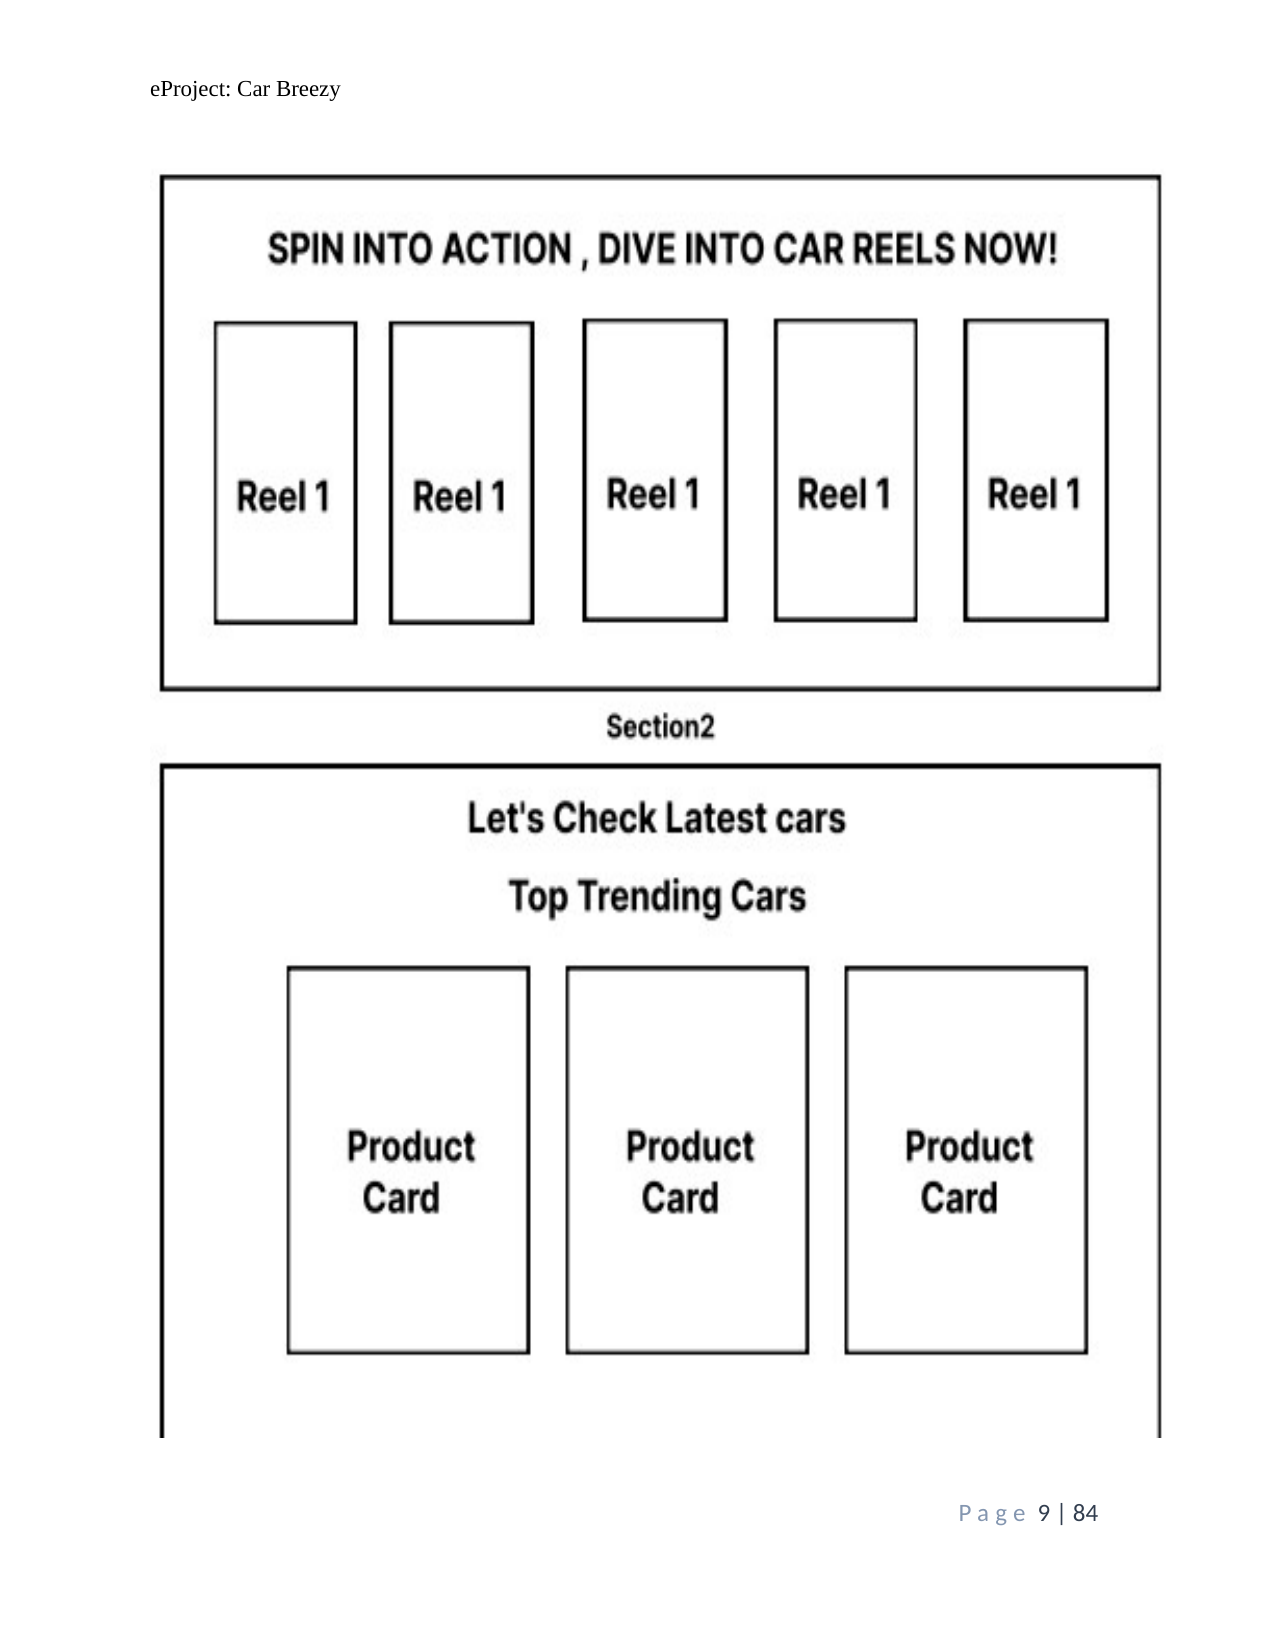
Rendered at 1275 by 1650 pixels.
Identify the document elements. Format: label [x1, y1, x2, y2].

picture [150, 150, 1174, 1438]
